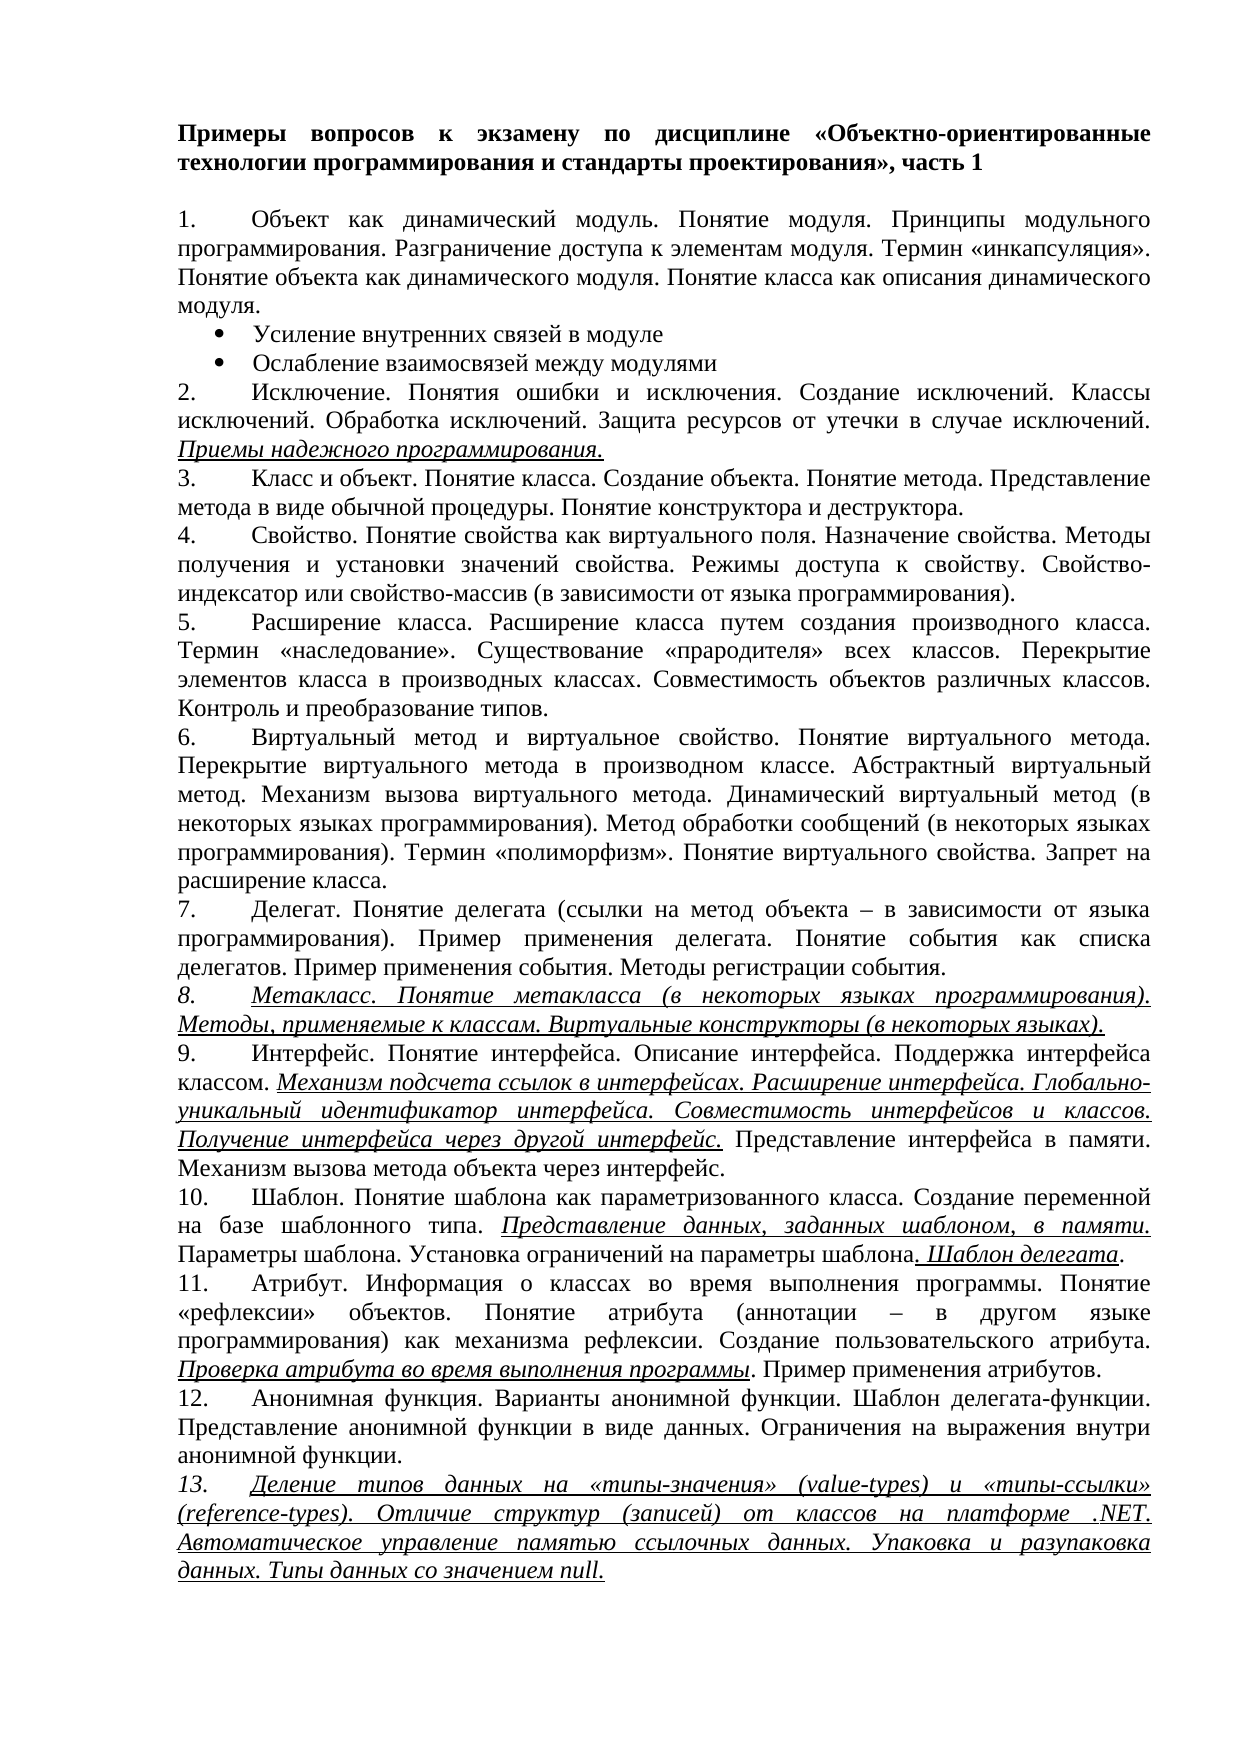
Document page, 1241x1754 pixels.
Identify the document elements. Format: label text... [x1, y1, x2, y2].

list Атрибут. Информация о классах во время выполнения программы. Понятие «рефлексии» объектов. Понятие атрибута (аннотации – в другом языке программирования) как механизма рефлексии. Создание пользовательского атрибута. Проверка атрибута во время выполнения программы. Пример применения атрибутов. [177, 1268, 1152, 1383]
list Расширение класса. Расширение класса путем создания производного класса. Термин «наследование». Существование «прародителя» всех классов. Перекрытие элементов класса в производных классах. Совместимость объектов различных классов. Контроль и преобразование типов. [177, 607, 1152, 722]
list Класс и объект. Понятие класса. Создание объекта. Понятие метода. Представление метода в виде обычной процедуры. Понятие конструктора и деструктора. [177, 463, 1152, 521]
list Исключение. Понятия ошибки и исключения. Создание исключений. Классы исключений. Обработка исключений. Защита ресурсов от утечки в случае исключений. Приемы надежного программирования. [177, 377, 1152, 463]
list Шаблон. Понятие шаблона как параметризованного класса. Создание переменной на базе шаблонного типа. Представление данных, заданных шаблоном, в памяти. Параметры шаблона. Установка ограничений на параметры шаблона. Шаблон делегата. [177, 1182, 1152, 1268]
list Свойство. Понятие свойства как виртуального поля. Назначение свойства. Методы получения и установки значений свойства. Режимы доступа к свойству. Свойство-индексатор или свойство-массив (в зависимости от языка программирования). [177, 521, 1152, 607]
list Деление типов данных на «типы-значения» (value-types) и «типы-ссылки» (reference-types). Отличие структур (записей) от классов на платформе .NET. Автоматическое управление памятью ссылочных данных. Упаковка и разупаковка данных. Типы данных со значением null. [177, 1469, 1152, 1523]
text Примеры вопросов к экзамену по дисциплине «Объектно-ориентированные технологии программирования и стандарты проектирования», часть 1 [177, 118, 1152, 176]
list Деление типов данных на «типы-значения» (value-types) и «типы-ссылки» (reference-types). Отличие структур (записей) от классов на платформе .NET. Автоматическое управление памятью ссылочных данных. Упаковка и разупаковка данных. Типы данных со значением null. [177, 1524, 1152, 1584]
list Интерфейс. Понятие интерфейса. Описание интерфейса. Поддержка интерфейса классом. Механизм подсчета ссылок в интерфейсах. Расширение интерфейса. Глобально-уникальный идентификатор интерфейса. Совместимость интерфейсов и классов. Получение интерфейса через другой интерфейс. Представление интерфейса в памяти. Механизм вызова метода объекта через интерфейс. [177, 1122, 1152, 1182]
list Делегат. Понятие делегата (ссылки на метод объекта – в зависимости от языка программирования). Пример применения делегата. Понятие события как списка делегатов. Пример применения события. Методы регистрации события. [177, 894, 1152, 981]
list Интерфейс. Понятие интерфейса. Описание интерфейса. Поддержка интерфейса классом. Механизм подсчета ссылок в интерфейсах. Расширение интерфейса. Глобально-уникальный идентификатор интерфейса. Совместимость интерфейсов и классов. Получение интерфейса через другой интерфейс. Представление интерфейса в памяти. Механизм вызова метода объекта через интерфейс. [177, 1038, 1152, 1121]
list Анонимная функция. Варианты анонимной функции. Шаблон делегата-функции. Представление анонимной функции в виде данных. Ограничения на выражения внутри анонимной функции. [177, 1383, 1152, 1469]
list Ослабление взаимосвязей между модулями [215, 348, 1152, 377]
list Усиление внутренних связей в модуле [215, 319, 1152, 348]
list Объект как динамический модуль. Понятие модуля. Принципы модульного программирования. Разграничение доступа к элементам модуля. Термин «инкапсуляция». Понятие объекта как динамического модуля. Понятие класса как описания динамического модуля. [177, 204, 1152, 319]
list Виртуальный метод и виртуальное свойство. Понятие виртуального метода. Перекрытие виртуального метода в производном классе. Абстрактный виртуальный метод. Механизм вызова виртуального метода. Динамический виртуальный метод (в некоторых языках программирования). Метод обработки сообщений (в некоторых языках программирования). Термин «полиморфизм». Понятие виртуального свойства. Запрет на расширение класса. [177, 722, 1152, 894]
list Метакласс. Понятие метакласса (в некоторых языках программирования). Методы, применяемые к классам. Виртуальные конструкторы (в некоторых языках). [177, 981, 1152, 1038]
